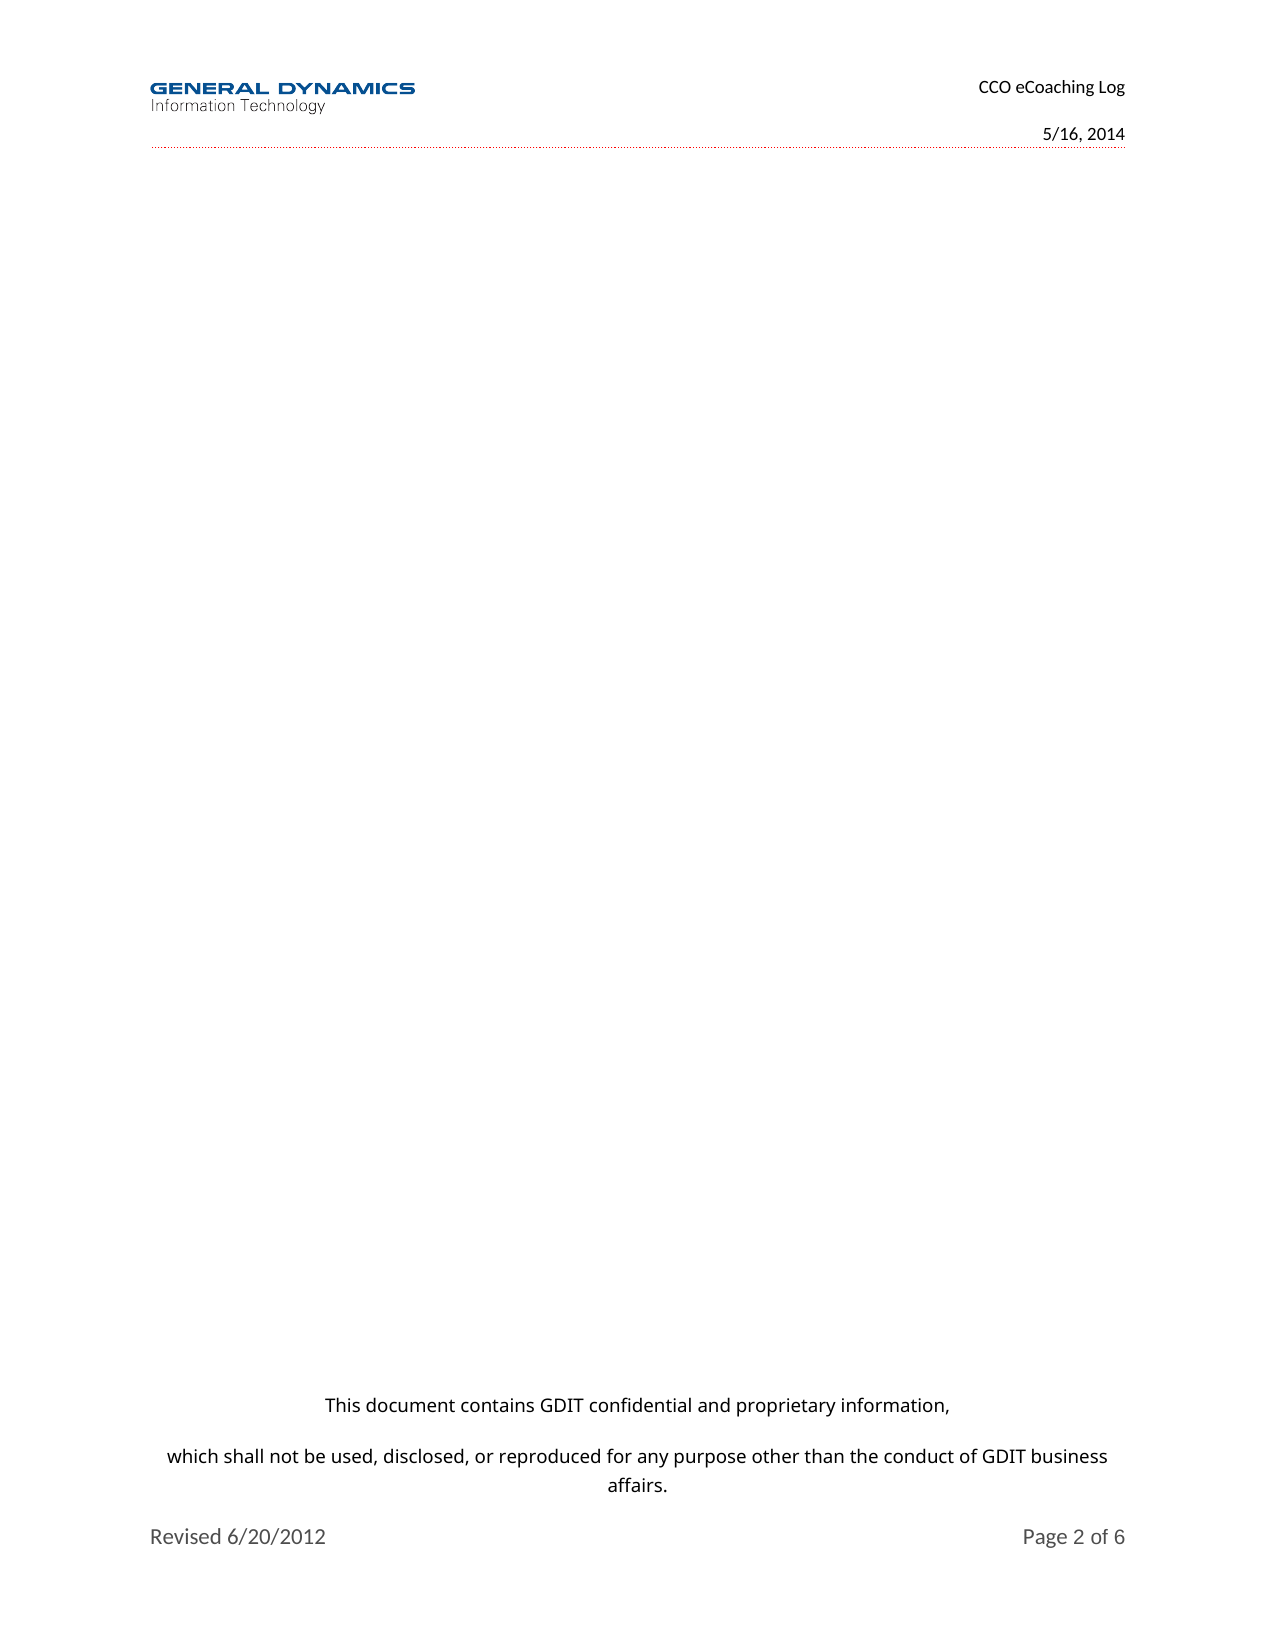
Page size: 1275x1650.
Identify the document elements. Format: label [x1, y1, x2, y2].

picture [126, 67, 439, 130]
